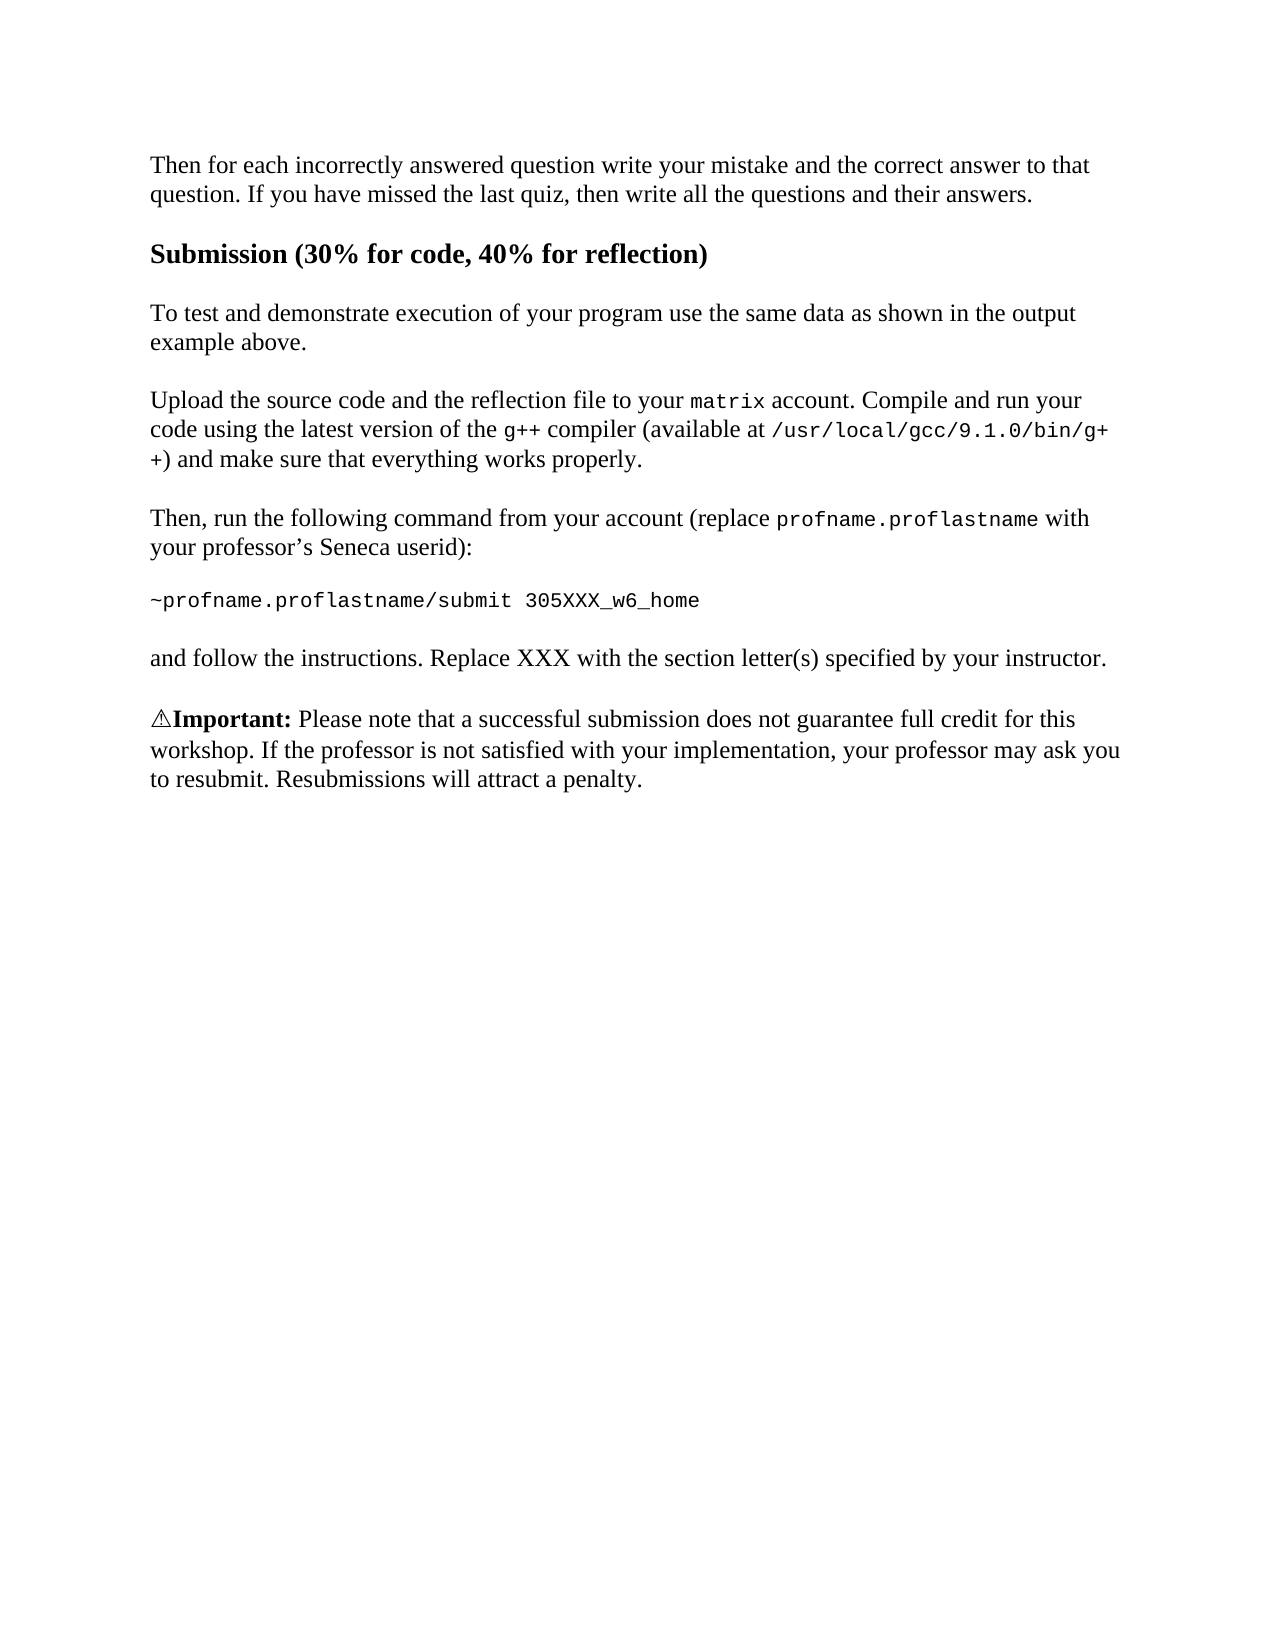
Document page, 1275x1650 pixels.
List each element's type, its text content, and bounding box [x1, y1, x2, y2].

text ⚠️Important: Please note that a successful submission does not guarantee full credit for this workshop. If the professor is not satisfied with your implementation, your professor may ask you to resubmit. Resubmissions will attract a penalty. [150, 701, 1125, 793]
text Then for each incorrectly answered question write your mistake and the correct answer to that question. If you have missed the last quiz, then write all the questions and their answers. [150, 150, 1125, 207]
text and follow the instructions. Replace XXX with the section letter(s) specified by your instructor. [150, 643, 1125, 672]
text Upload the source code and the reflection file to your matrix account. Compile and run your code using the latest version of the g++ compiler (available at /usr/local/gcc/9.1.0/bin/g++) and make sure that everything works properly. [150, 385, 1125, 474]
text ~profname.proflastname/submit 305XXX_w6_home [150, 590, 1125, 614]
text Then, run the following command from your account (replace profname.proflastname with your professor’s Seneca userid): [150, 503, 1125, 561]
text Submission (30% for code, 40% for reflection) [150, 237, 1125, 269]
text To test and demonstrate execution of your program use the same data as shown in the output example above. [150, 298, 1125, 356]
